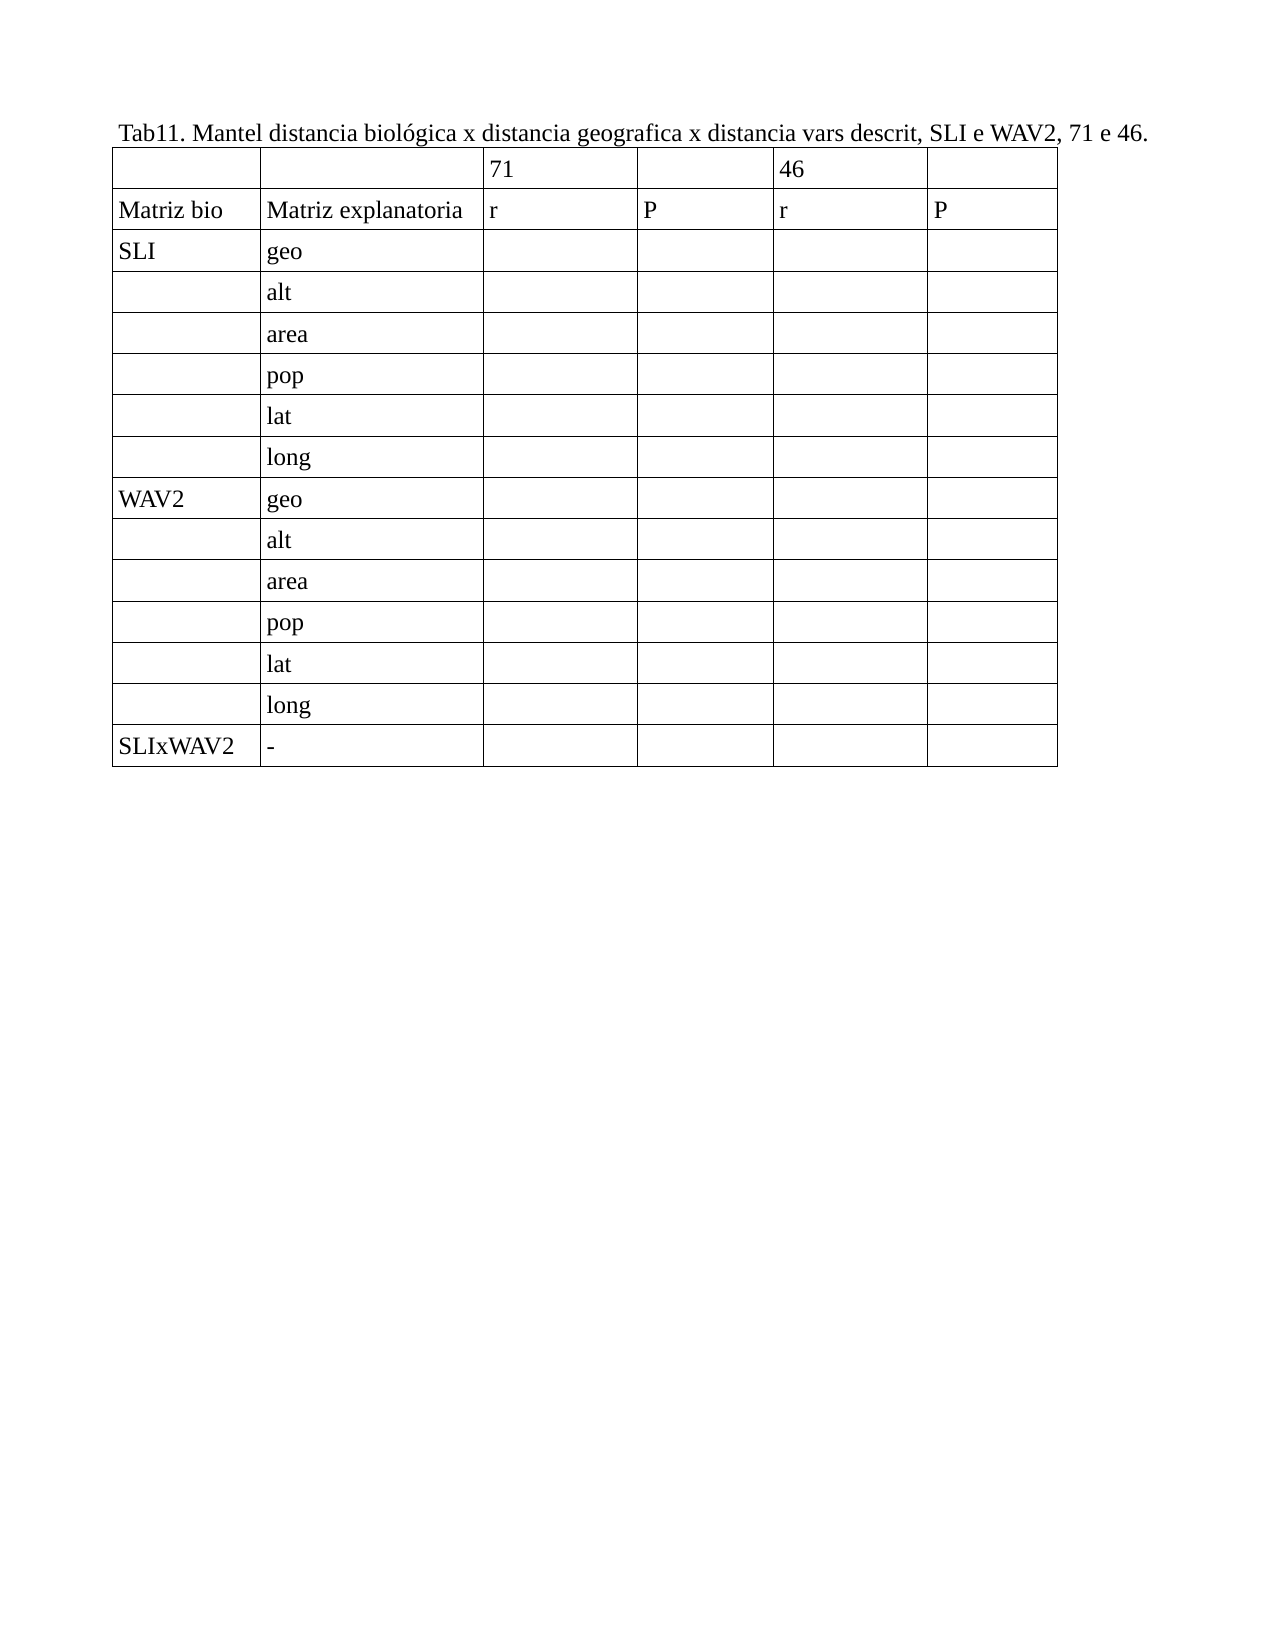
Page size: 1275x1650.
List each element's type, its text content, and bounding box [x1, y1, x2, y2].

table_cell [113, 602, 260, 642]
table_cell [638, 354, 773, 394]
table_cell WAV2 [113, 478, 260, 518]
table_cell [928, 395, 1057, 436]
table_cell [638, 313, 773, 353]
table_cell [774, 437, 927, 477]
table_cell [928, 313, 1057, 353]
table_header [113, 148, 260, 188]
table_cell [774, 684, 927, 724]
table_cell [928, 602, 1057, 642]
table_cell [774, 313, 927, 353]
table_header [261, 148, 483, 188]
table_cell alt [261, 519, 483, 559]
table_cell [928, 643, 1057, 683]
table_cell pop [261, 354, 483, 394]
table_cell [113, 684, 260, 724]
table_cell [638, 395, 773, 436]
table_cell [774, 519, 927, 559]
table_cell [638, 560, 773, 601]
table_cell [638, 272, 773, 312]
table_cell [928, 272, 1057, 312]
table_cell lat [261, 395, 483, 436]
table_cell [774, 230, 927, 271]
table_cell [638, 519, 773, 559]
table_cell [774, 272, 927, 312]
table_cell [928, 437, 1057, 477]
text Tab11. Mantel distancia biológica x distancia geografica x distancia vars descrit, SLI e WAV2, 71 e 46. [118, 118, 1157, 147]
table_cell - [261, 725, 483, 766]
table_cell long [261, 684, 483, 724]
table_cell [928, 478, 1057, 518]
table_cell [638, 725, 773, 766]
table_cell [928, 519, 1057, 559]
table_cell pop [261, 602, 483, 642]
table_cell [774, 478, 927, 518]
table_cell [774, 560, 927, 601]
table_cell [638, 230, 773, 271]
table_cell Matriz explanatoria [261, 189, 483, 229]
table_cell area [261, 560, 483, 601]
table_cell [928, 354, 1057, 394]
table_cell lat [261, 643, 483, 683]
table_cell [774, 395, 927, 436]
table_cell [113, 395, 260, 436]
table_cell P [638, 189, 773, 229]
table_cell area [261, 313, 483, 353]
table_cell [638, 437, 773, 477]
table_header 46 [774, 148, 927, 188]
table_cell geo [261, 478, 483, 518]
table_cell [113, 354, 260, 394]
table_cell [484, 272, 637, 312]
table_cell SLIxWAV2 [113, 725, 260, 766]
table_cell [774, 643, 927, 683]
table_cell [113, 560, 260, 601]
table_cell [113, 437, 260, 477]
table_cell [484, 519, 637, 559]
table_cell Matriz bio [113, 189, 260, 229]
table_cell [638, 602, 773, 642]
table_cell r [774, 189, 927, 229]
table_cell [484, 395, 637, 436]
table_cell [638, 684, 773, 724]
table_cell P [928, 189, 1057, 229]
table_cell [113, 272, 260, 312]
table_cell [484, 602, 637, 642]
table_cell SLI [113, 230, 260, 271]
table_cell long [261, 437, 483, 477]
table_cell [484, 725, 637, 766]
table_cell [484, 313, 637, 353]
table_header 71 [484, 148, 637, 188]
table_cell [113, 519, 260, 559]
table_cell [774, 602, 927, 642]
table_cell [638, 478, 773, 518]
table_header [638, 148, 773, 188]
table_cell alt [261, 272, 483, 312]
table_cell [928, 684, 1057, 724]
table_cell r [484, 189, 637, 229]
table_header [928, 148, 1057, 188]
table_cell [928, 230, 1057, 271]
table_cell [484, 230, 637, 271]
table_cell [928, 560, 1057, 601]
table_cell [113, 313, 260, 353]
table_cell [113, 643, 260, 683]
table_cell [484, 560, 637, 601]
table_cell [484, 643, 637, 683]
table_cell [928, 725, 1057, 766]
table_cell [638, 643, 773, 683]
table_cell [774, 725, 927, 766]
table_cell [774, 354, 927, 394]
table_cell [484, 684, 637, 724]
table_cell [484, 354, 637, 394]
table_cell [484, 478, 637, 518]
table_cell geo [261, 230, 483, 271]
table_cell [484, 437, 637, 477]
